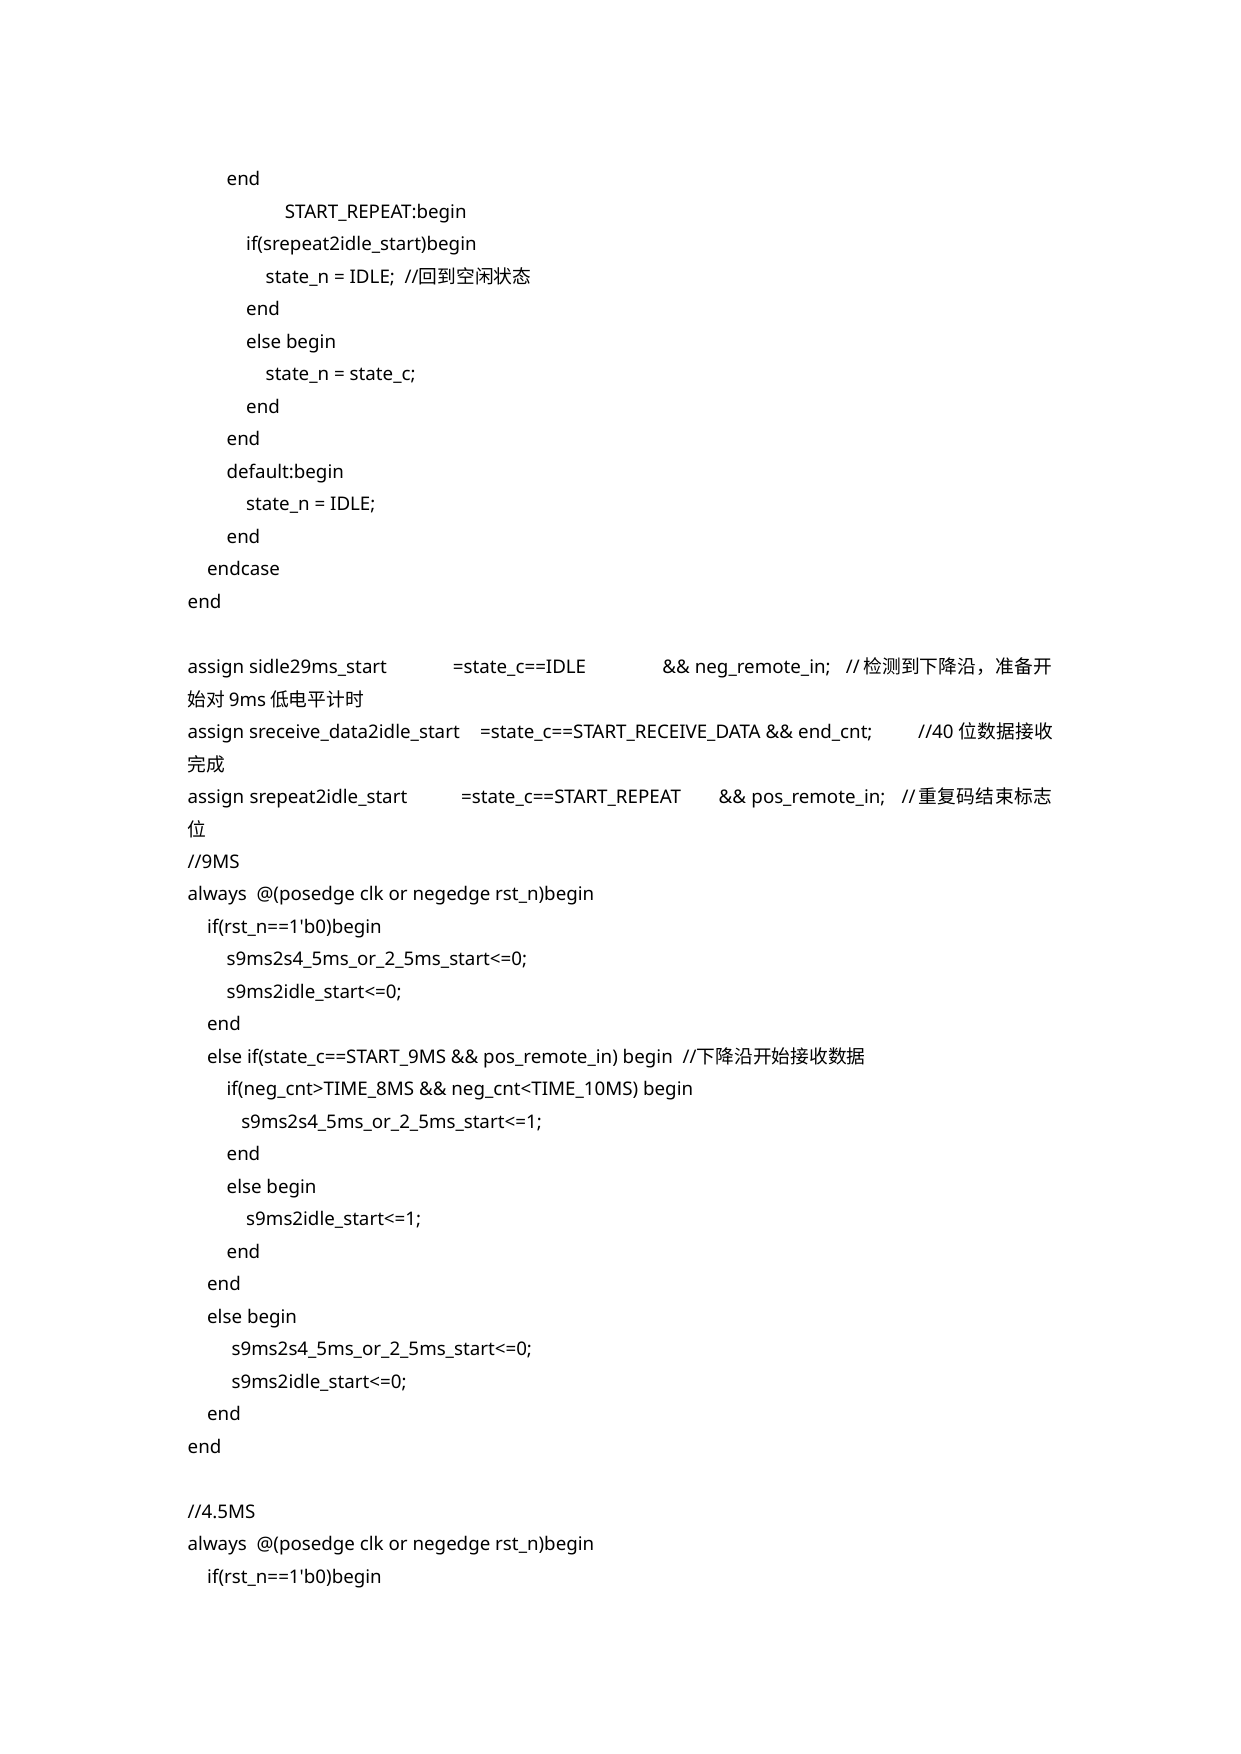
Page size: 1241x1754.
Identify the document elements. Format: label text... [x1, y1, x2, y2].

text s9ms2idle_start<=0; [187, 1364, 1053, 1397]
text if(srepeat2idle_start)begin [187, 227, 1053, 259]
text end [187, 1429, 1053, 1462]
text end [187, 1234, 1053, 1267]
text default:begin [187, 454, 1053, 487]
text end [187, 389, 1053, 422]
text end [187, 1397, 1053, 1429]
text end [187, 519, 1053, 552]
text state_n = state_c; [187, 357, 1053, 389]
text if(neg_cnt>TIME_8MS && neg_cnt<TIME_10MS) begin [187, 1072, 1053, 1104]
text endcase [187, 552, 1053, 584]
text else if(state_c==START_9MS && pos_remote_in) begin //下降沿开始接收数据 [187, 1039, 1053, 1072]
text end [187, 584, 1053, 617]
text //4.5MS [187, 1494, 1053, 1527]
text START_REPEAT:begin [187, 194, 1053, 227]
text always @(posedge clk or negedge rst_n)begin [187, 877, 1053, 909]
text if(rst_n==1'b0)begin [187, 1559, 1053, 1592]
text end [187, 162, 1053, 194]
text s9ms2idle_start<=0; [187, 974, 1053, 1007]
text //9MS [187, 844, 1053, 877]
text if(rst_n==1'b0)begin [187, 909, 1053, 942]
text end [187, 1267, 1053, 1299]
text else begin [187, 324, 1053, 357]
text always @(posedge clk or negedge rst_n)begin [187, 1527, 1053, 1559]
text s9ms2s4_5ms_or_2_5ms_start<=1; [187, 1104, 1053, 1137]
text end [187, 292, 1053, 324]
text end [187, 1137, 1053, 1169]
text state_n = IDLE; //回到空闲状态 [187, 259, 1053, 292]
text s9ms2s4_5ms_or_2_5ms_start<=0; [187, 1332, 1053, 1364]
text assign srepeat2idle_start =state_c==START_REPEAT && pos_remote_in; //重复码结束标志位 [187, 779, 1053, 844]
text assign sidle29ms_start =state_c==IDLE && neg_remote_in; //检测到下降沿，准备开始对9ms低电平计时 [187, 649, 1053, 714]
text state_n = IDLE; [187, 487, 1053, 519]
text else begin [187, 1299, 1053, 1332]
text s9ms2s4_5ms_or_2_5ms_start<=0; [187, 942, 1053, 974]
text assign sreceive_data2idle_start =state_c==START_RECEIVE_DATA && end_cnt; //40位数据接收完成 [187, 714, 1053, 779]
text else begin [187, 1169, 1053, 1202]
text s9ms2idle_start<=1; [187, 1202, 1053, 1234]
text end [187, 1007, 1053, 1039]
text end [187, 422, 1053, 454]
